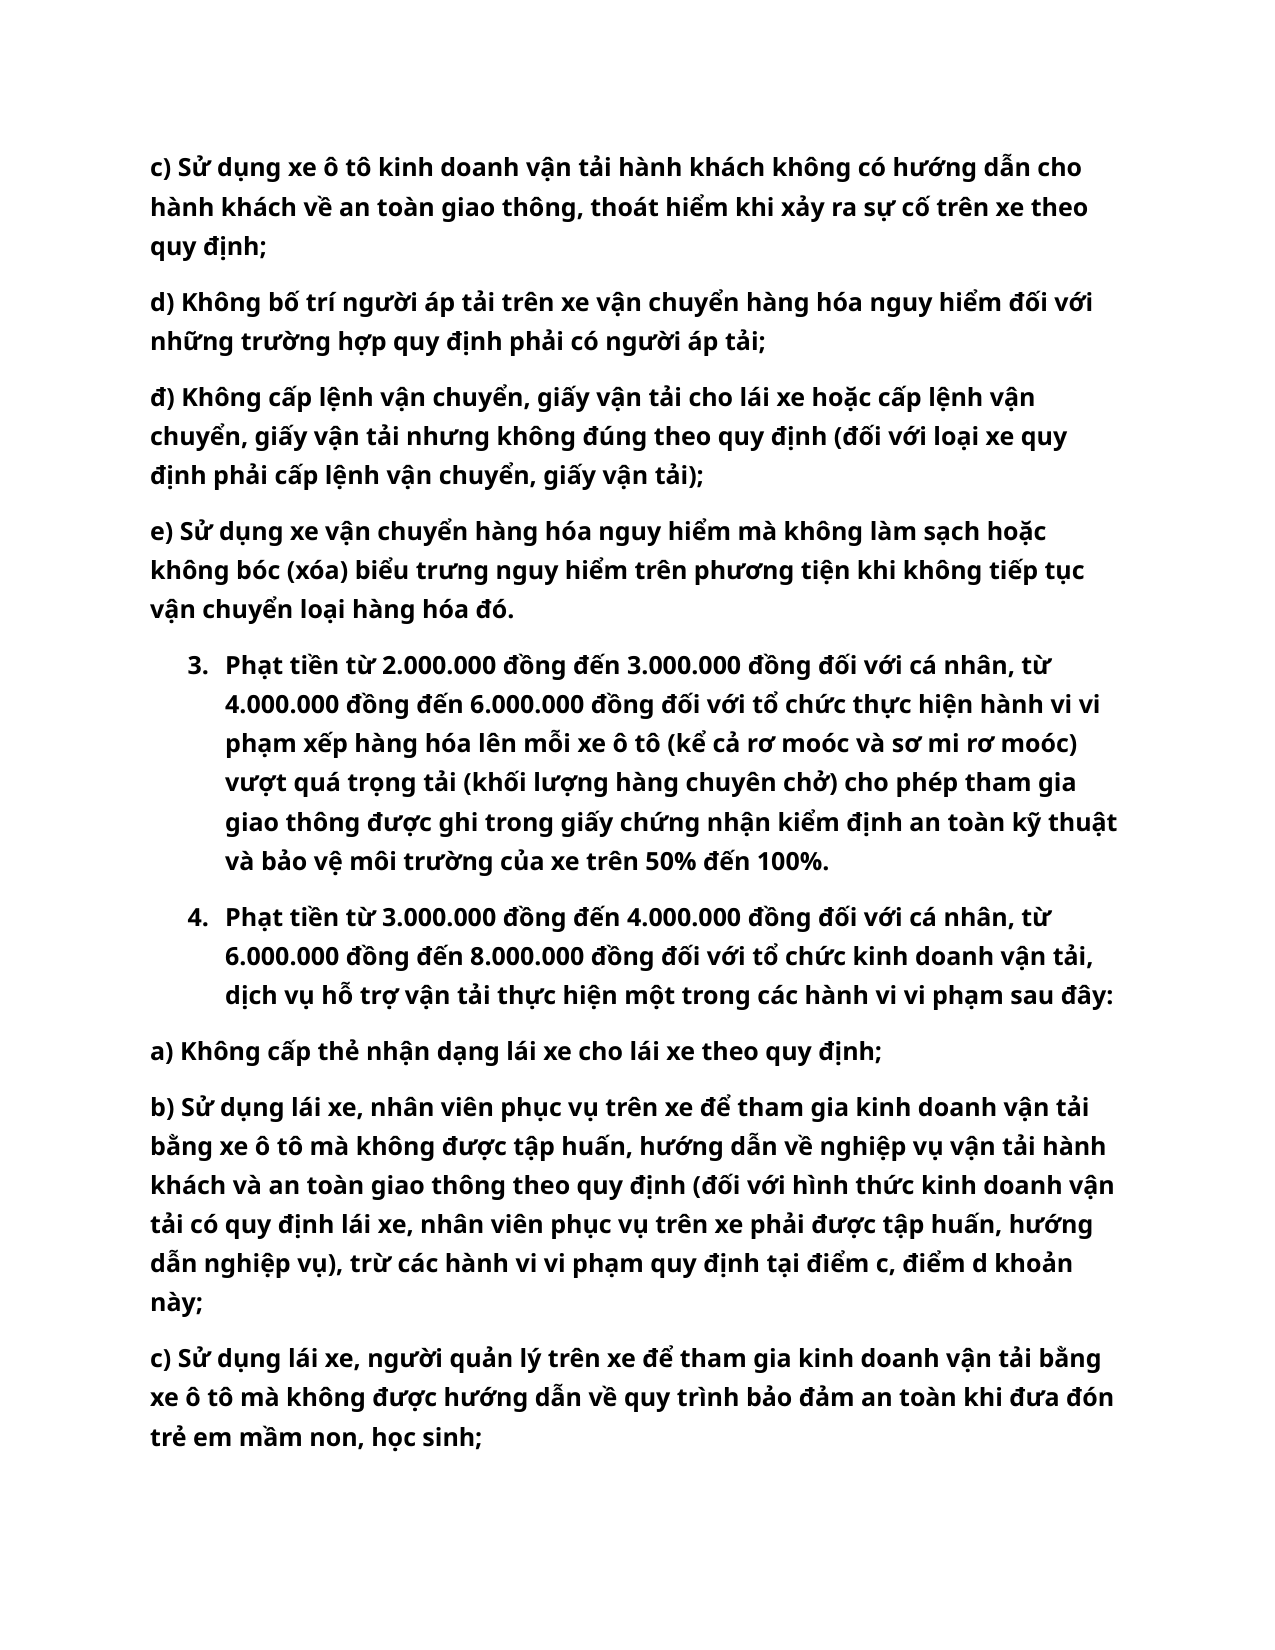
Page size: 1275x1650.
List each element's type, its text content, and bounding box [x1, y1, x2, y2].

text d) Không bố trí người áp tải trên xe vận chuyển hàng hóa nguy hiểm đối với những trường hợp quy định phải có người áp tải; [150, 284, 1125, 357]
text a) Không cấp thẻ nhận dạng lái xe cho lái xe theo quy định; [150, 1033, 1125, 1067]
list Phạt tiền từ 3.000.000 đồng đến 4.000.000 đồng đối với cá nhân, từ 6.000.000 đồng đến 8.000.000 đồng đối với tổ chức kinh doanh vận tải, dịch vụ hỗ trợ vận tải thực hiện một trong các hành vi vi phạm sau đây: [187, 899, 1125, 1012]
text c) Sử dụng lái xe, người quản lý trên xe để tham gia kinh doanh vận tải bằng xe ô tô mà không được hướng dẫn về quy trình bảo đảm an toàn khi đưa đón trẻ em mầm non, học sinh; [150, 1341, 1125, 1453]
text b) Sử dụng lái xe, nhân viên phục vụ trên xe để tham gia kinh doanh vận tải bằng xe ô tô mà không được tập huấn, hướng dẫn về nghiệp vụ vận tải hành khách và an toàn giao thông theo quy định (đối với hình thức kinh doanh vận tải có quy định lái xe, nhân viên phục vụ trên xe phải được tập huấn, hướng dẫn nghiệp vụ), trừ các hành vi vi phạm quy định tại điểm c, điểm d khoản này; [150, 1089, 1125, 1319]
text e) Sử dụng xe vận chuyển hàng hóa nguy hiểm mà không làm sạch hoặc không bóc (xóa) biểu trưng nguy hiểm trên phương tiện khi không tiếp tục vận chuyển loại hàng hóa đó. [150, 513, 1125, 626]
text c) Sử dụng xe ô tô kinh doanh vận tải hành khách không có hướng dẫn cho hành khách về an toàn giao thông, thoát hiểm khi xảy ra sự cố trên xe theo quy định; [150, 150, 1125, 262]
text đ) Không cấp lệnh vận chuyển, giấy vận tải cho lái xe hoặc cấp lệnh vận chuyển, giấy vận tải nhưng không đúng theo quy định (đối với loại xe quy định phải cấp lệnh vận chuyển, giấy vận tải); [150, 379, 1125, 492]
list Phạt tiền từ 2.000.000 đồng đến 3.000.000 đồng đối với cá nhân, từ 4.000.000 đồng đến 6.000.000 đồng đối với tổ chức thực hiện hành vi vi phạm xếp hàng hóa lên mỗi xe ô tô (kể cả rơ moóc và sơ mi rơ moóc) vượt quá trọng tải (khối lượng hàng chuyên chở) cho phép tham gia giao thông được ghi trong giấy chứng nhận kiểm định an toàn kỹ thuật và bảo vệ môi trường của xe trên 50% đến 100%. [187, 647, 1125, 877]
